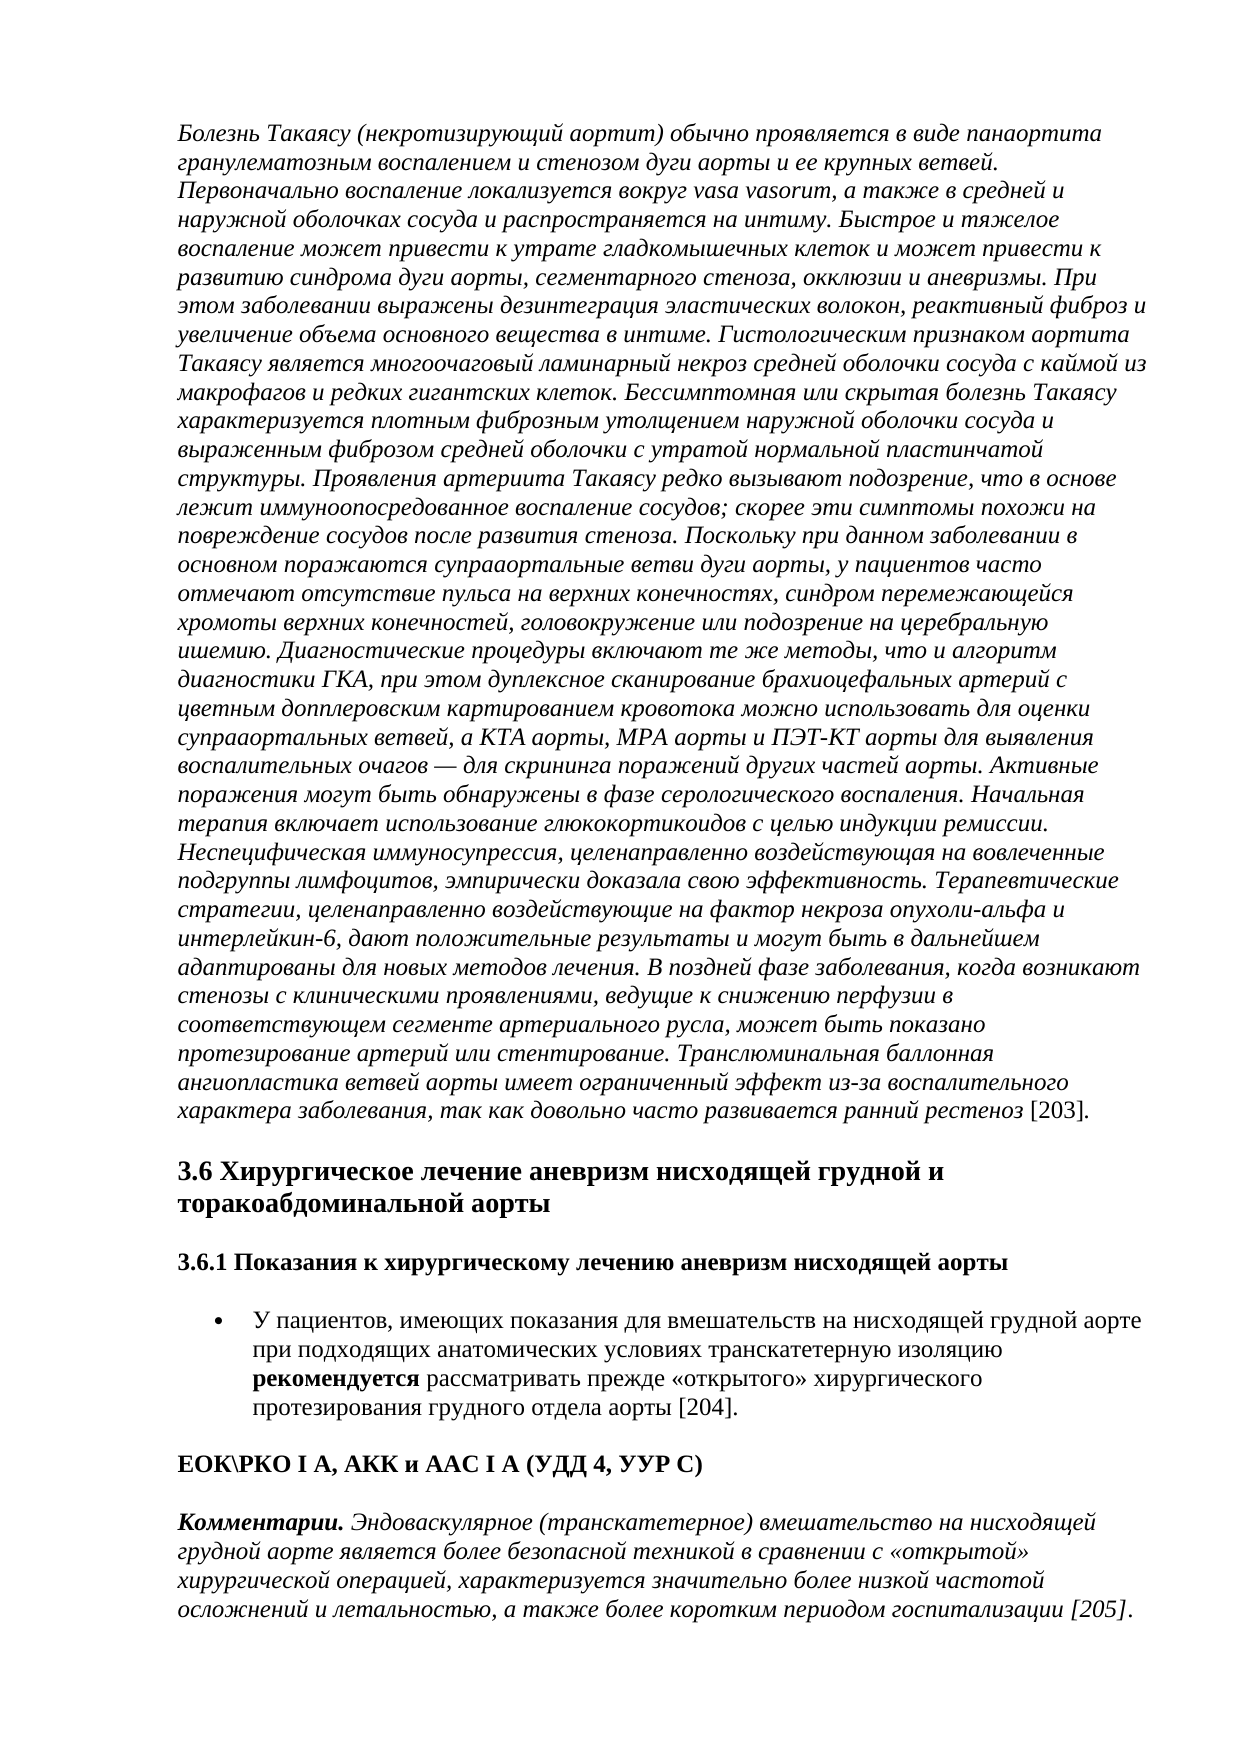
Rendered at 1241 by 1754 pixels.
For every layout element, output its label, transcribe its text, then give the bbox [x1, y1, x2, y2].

text Болезнь Такаясу (некротизирующий аортит) обычно проявляется в виде панаортита гранулематозным воспалением и стенозом дуги аорты и ее крупных ветвей. Первоначально воспаление локализуется вокруг vasa vasorum, а также в средней и наружной оболочках сосуда и распространяется на интиму. Быстрое и тяжелое воспаление может привести к утрате гладкомышечных клеток и может привести к развитию синдрома дуги аорты, сегментарного стеноза, окклюзии и аневризмы. При этом заболевании выражены дезинтеграция эластических волокон, реактивный фиброз и увеличение объема основного вещества в интиме. Гистологическим признаком аортита Такаясу является многоочаговый ламинарный некроз средней оболочки сосуда с каймой из макрофагов и редких гигантских клеток. Бессимптомная или скрытая болезнь Такаясу характеризуется плотным фиброзным утолщением наружной оболочки сосуда и выраженным фиброзом средней оболочки с утратой нормальной пластинчатой структуры. Проявления артериита Такаясу редко вызывают подозрение, что в основе лежит иммуноопосредованное воспаление сосудов; скорее эти симптомы похожи на повреждение сосудов после развития стеноза. Поскольку при данном заболевании в основном поражаются супрааортальные ветви дуги аорты, у пациентов часто отмечают отсутствие пульса на верхних конечностях, синдром перемежающейся хромоты верхних конечностей, головокружение или подозрение на церебральную ишемию. Диагностические процедуры включают те же методы, что и алгоритм диагностики ГКА, при этом дуплексное сканирование брахиоцефальных артерий с цветным допплеровским картированием кровотока можно использовать для оценки супрааортальных ветвей, а КТА аорты, МРА аорты и ПЭТ-КТ аорты для выявления воспалительных очагов — для скрининга поражений других частей аорты. Активные поражения могут быть обнаружены в фазе серологического воспаления. Начальная терапия включает использование глюкокортикоидов с целью индукции ремиссии. Неспецифическая иммуносупрессия, целенаправленно воздействующая на вовлеченные подгруппы лимфоцитов, эмпирически доказала свою эффективность. Терапевтические стратегии, целенаправленно воздействующие на фактор некроза опухоли-альфа и интерлейкин-6, дают положительные результаты и могут быть в дальнейшем адаптированы для новых методов лечения. В поздней фазе заболевания, когда возникают стенозы с клиническими проявлениями, ведущие к снижению перфузии в соответствующем сегменте артериального русла, может быть показано протезирование артерий или стентирование. Транслюминальная баллонная ангиопластика ветвей аорты имеет ограниченный эффект из-за воспалительного характера заболевания, так как довольно часто развивается ранний рестеноз [203]. [177, 118, 1152, 1124]
text 3.6.1 Показания к хирургическому лечению аневризм нисходящей аорты [177, 1247, 1152, 1276]
text Комментарии. Эндоваскулярное (транскатетерное) вмешательство на нисходящей грудной аорте является более безопасной техникой в сравнении с «открытой» хирургической операцией, характеризуется значительно более низкой частотой осложнений и летальностью, а также более коротким периодом госпитализации [205]. [177, 1507, 1152, 1622]
text 3.6 Хирургическое лечение аневризм нисходящей грудной и торакоабдоминальной аорты [177, 1153, 1152, 1218]
list У пациентов, имеющих показания для вмешательств на нисходящей грудной аорте при подходящих анатомических условиях транскатетерную изоляцию рекомендуется рассматривать прежде «открытого» хирургического протезирования грудного отдела аорты [204]. [215, 1305, 1152, 1420]
text ЕОК\РКО I A, АКК и ААС I A (УДД 4, УУР С) [177, 1449, 1152, 1478]
